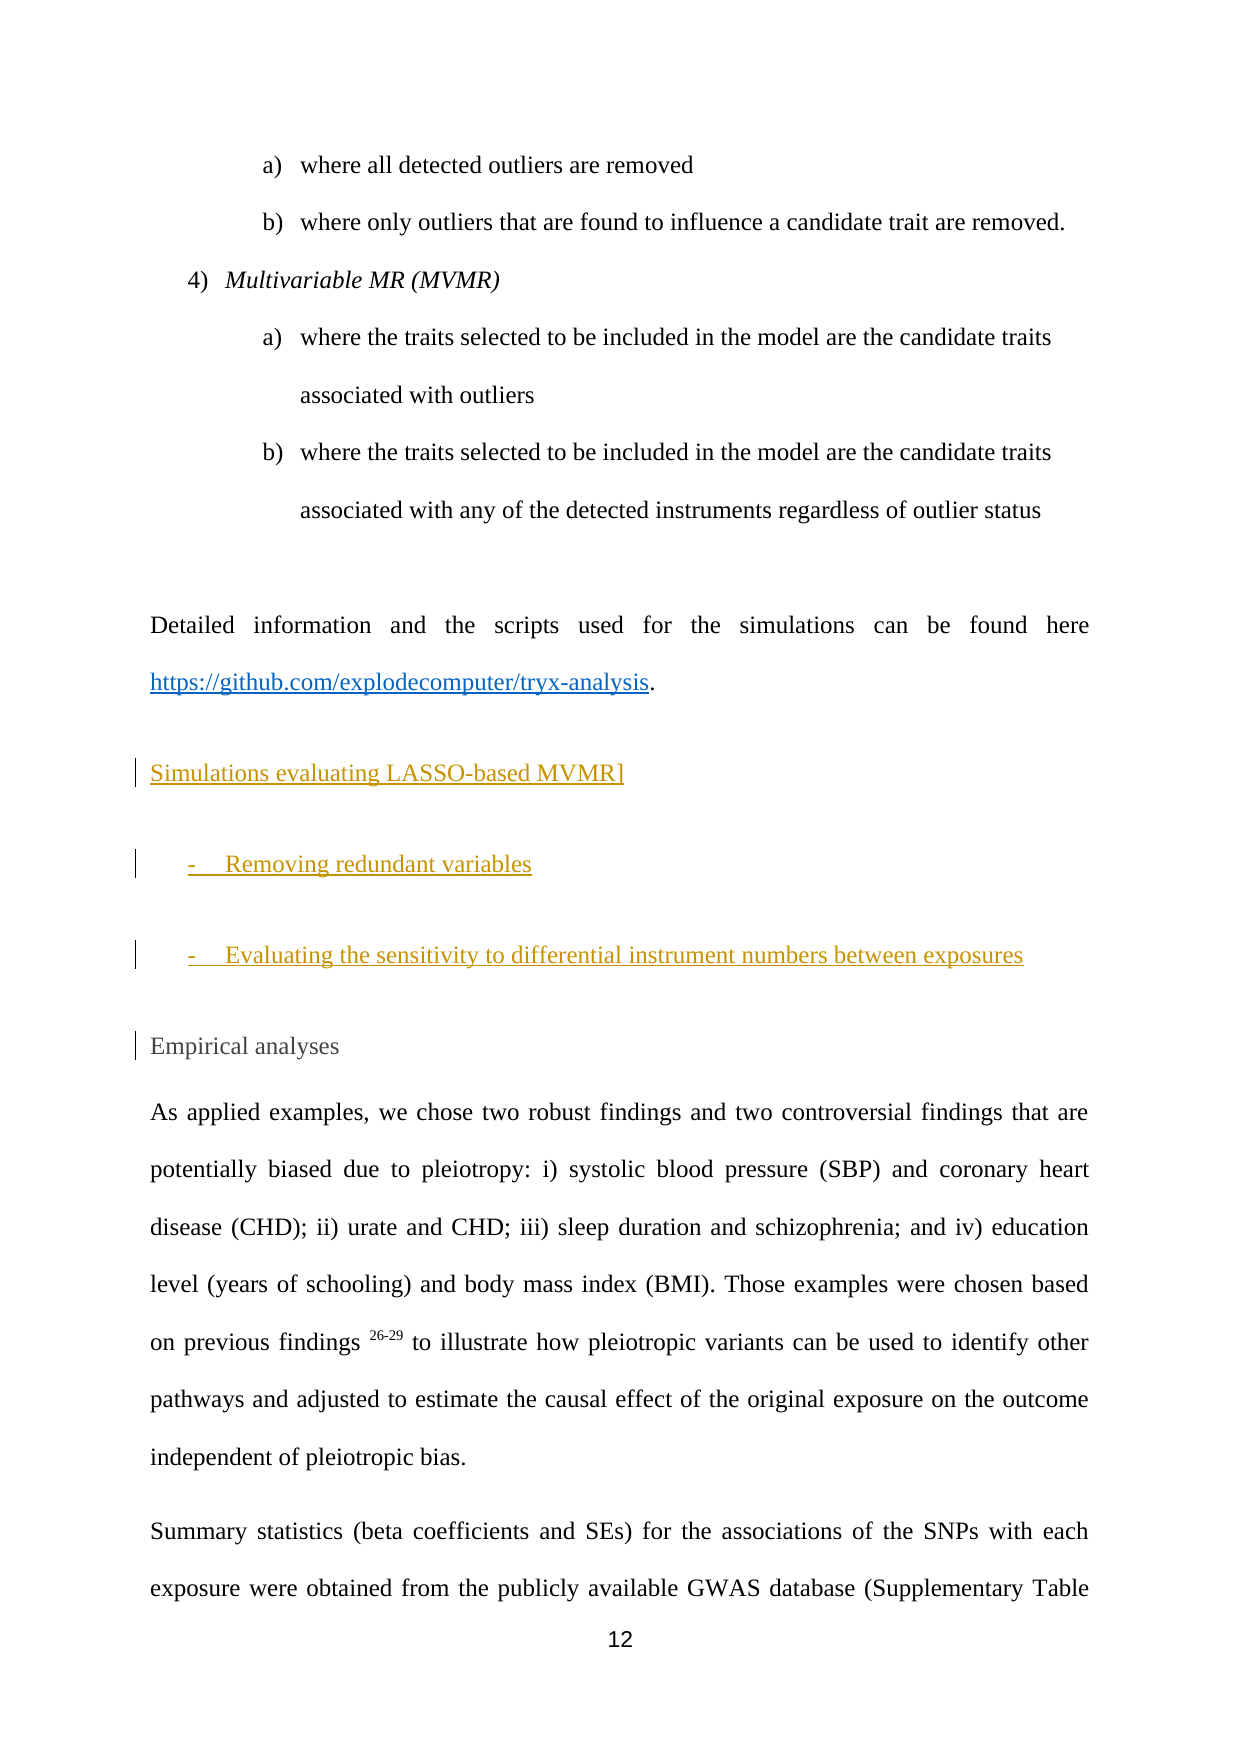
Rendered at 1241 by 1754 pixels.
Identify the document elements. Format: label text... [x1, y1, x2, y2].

list where only outliers that are found to influence a candidate trait are removed. [262, 207, 1090, 236]
list where all detected outliers are removed [262, 150, 1090, 179]
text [150, 1516, 1090, 1602]
list Multivariable MR (MVMR) [187, 265, 1090, 294]
text As applied examples, we chose two robust findings and two controversial findings that are potentially biased due to pleiotropy: i) systolic blood pressure (SBP) and coronary heart disease (CHD); ii) urate and CHD; iii) sleep duration and schizophrenia; and iv) education level (years of schooling) and body mass index (BMI). Those examples were chosen based on previous findings 26-29 to illustrate how pleiotropic variants can be used to identify other pathways and adjusted to estimate the causal effect of the original exposure on the outcome independent of pleiotropic bias. [150, 1097, 1090, 1470]
subtitle Empirical analyses [150, 1031, 1090, 1059]
list where the traits selected to be included in the model are the candidate traits associated with outliers [262, 322, 1090, 409]
text Detailed information and the scripts used for the simulations can be found here https://github.com/explodecomputer/tryx-analysis. [150, 610, 1090, 696]
list where the traits selected to be included in the model are the candidate traits associated with any of the detected instruments regardless of outlier status [262, 437, 1090, 524]
